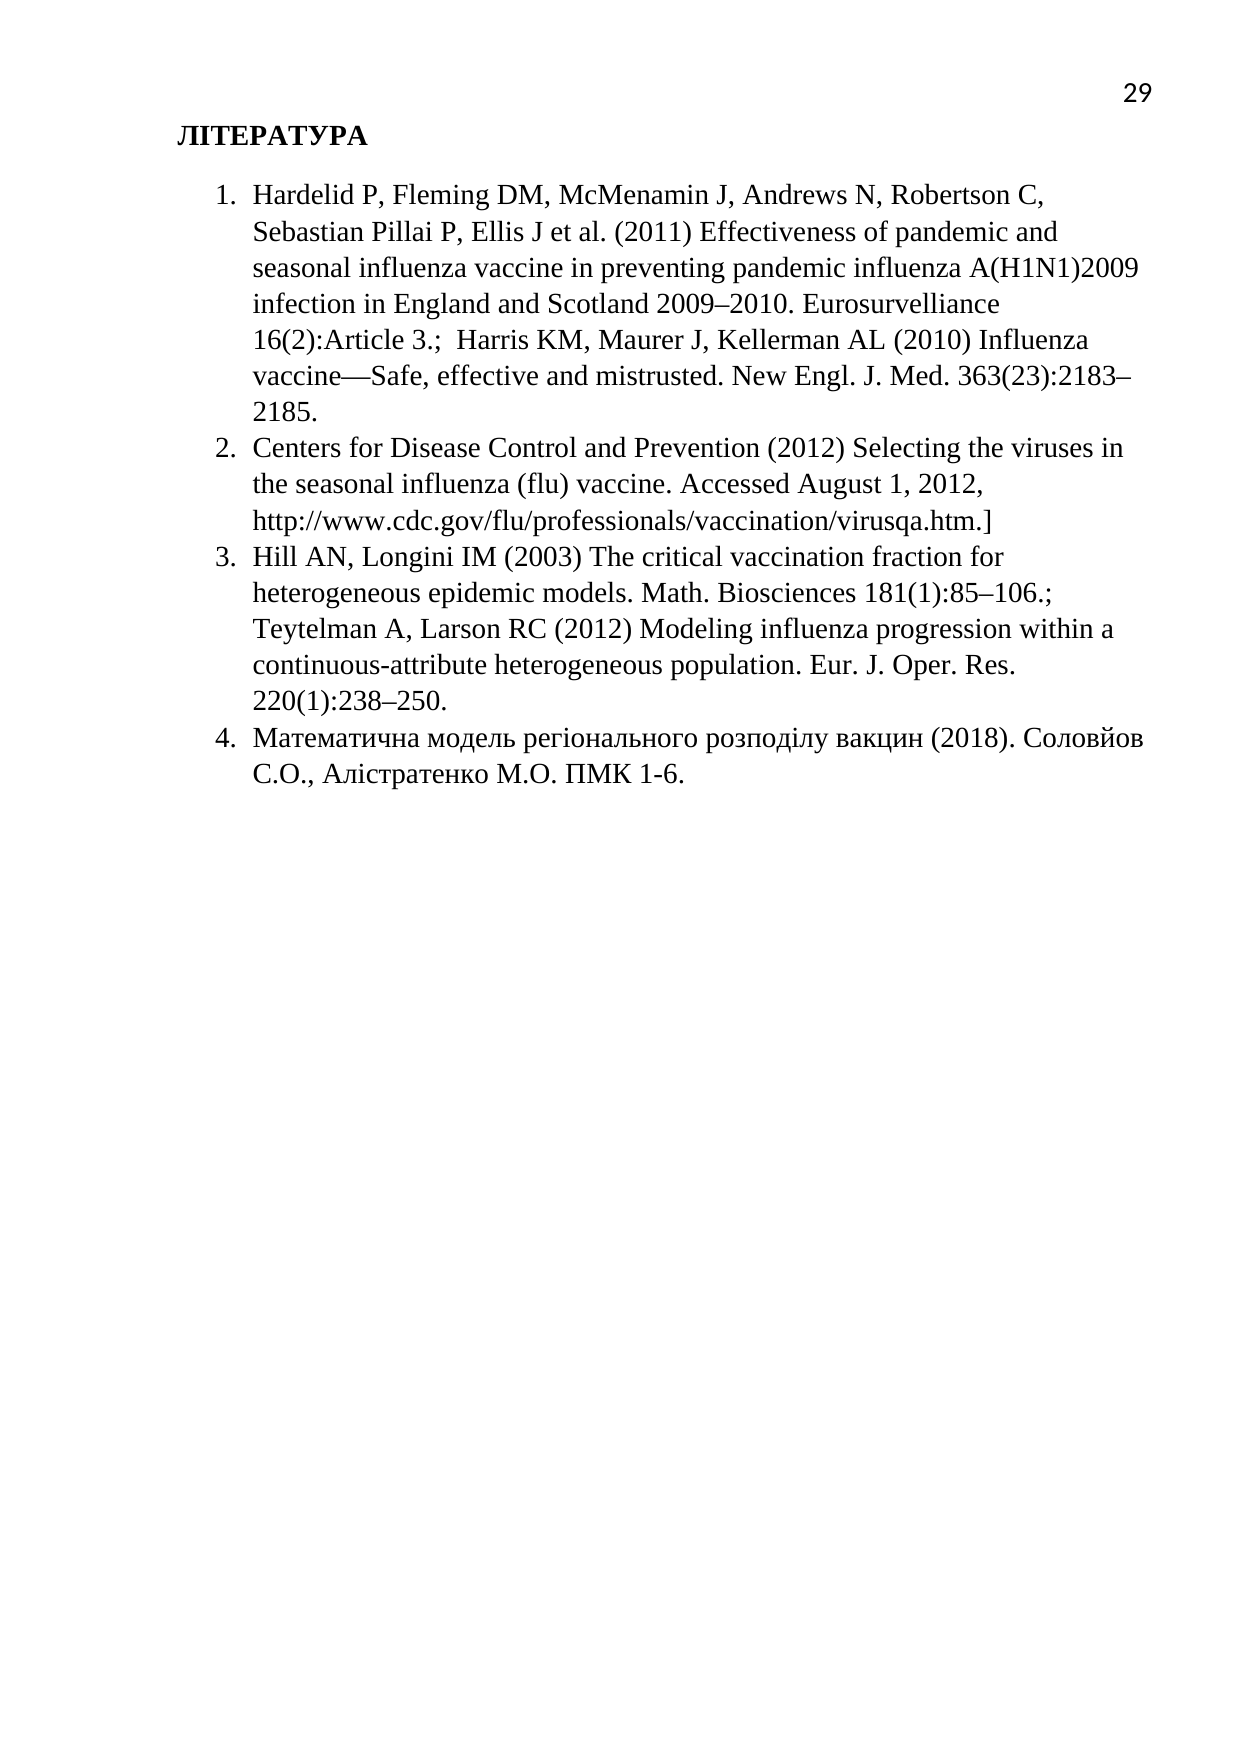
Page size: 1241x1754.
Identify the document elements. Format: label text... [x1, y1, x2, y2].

text ЛІТЕРАТУРА [177, 118, 1152, 152]
list Hardelid P, Fleming DM, McMenamin J, Andrews N, Robertson C, Sebastian Pillai P, Ellis J et al. (2011) Effectiveness of pandemic and seasonal influenza vaccine in preventing pandemic influenza A(H1N1)2009 infection in England and Scotland 2009–2010. Eurosurvelliance 16(2):Article 3.; Harris KM, Maurer J, Kellerman AL (2010) Influenza vaccine—Safe, effective and mistrusted. New Engl. J. Med. 363(23):2183–2185. [215, 177, 1152, 428]
list Математична модель регіонального розподілу вакцин (2018). Соловйов С.О., Алістратенко М.О. ПМК 1-6. [215, 720, 1152, 789]
list Hill AN, Longini IM (2003) The critical vaccination fraction for heterogeneous epidemic models. Math. Biosciences 181(1):85–106.; Teytelman A, Larson RC (2012) Modeling influenza progression within a continuous-attribute heterogeneous population. Eur. J. Oper. Res. 220(1):238–250. [215, 539, 1152, 717]
list Centers for Disease Control and Prevention (2012) Selecting the viruses in the seasonal influenza (flu) vaccine. Accessed August 1, 2012, http://www.cdc.gov/flu/professionals/vaccination/virusqa.htm.] [215, 431, 1152, 536]
